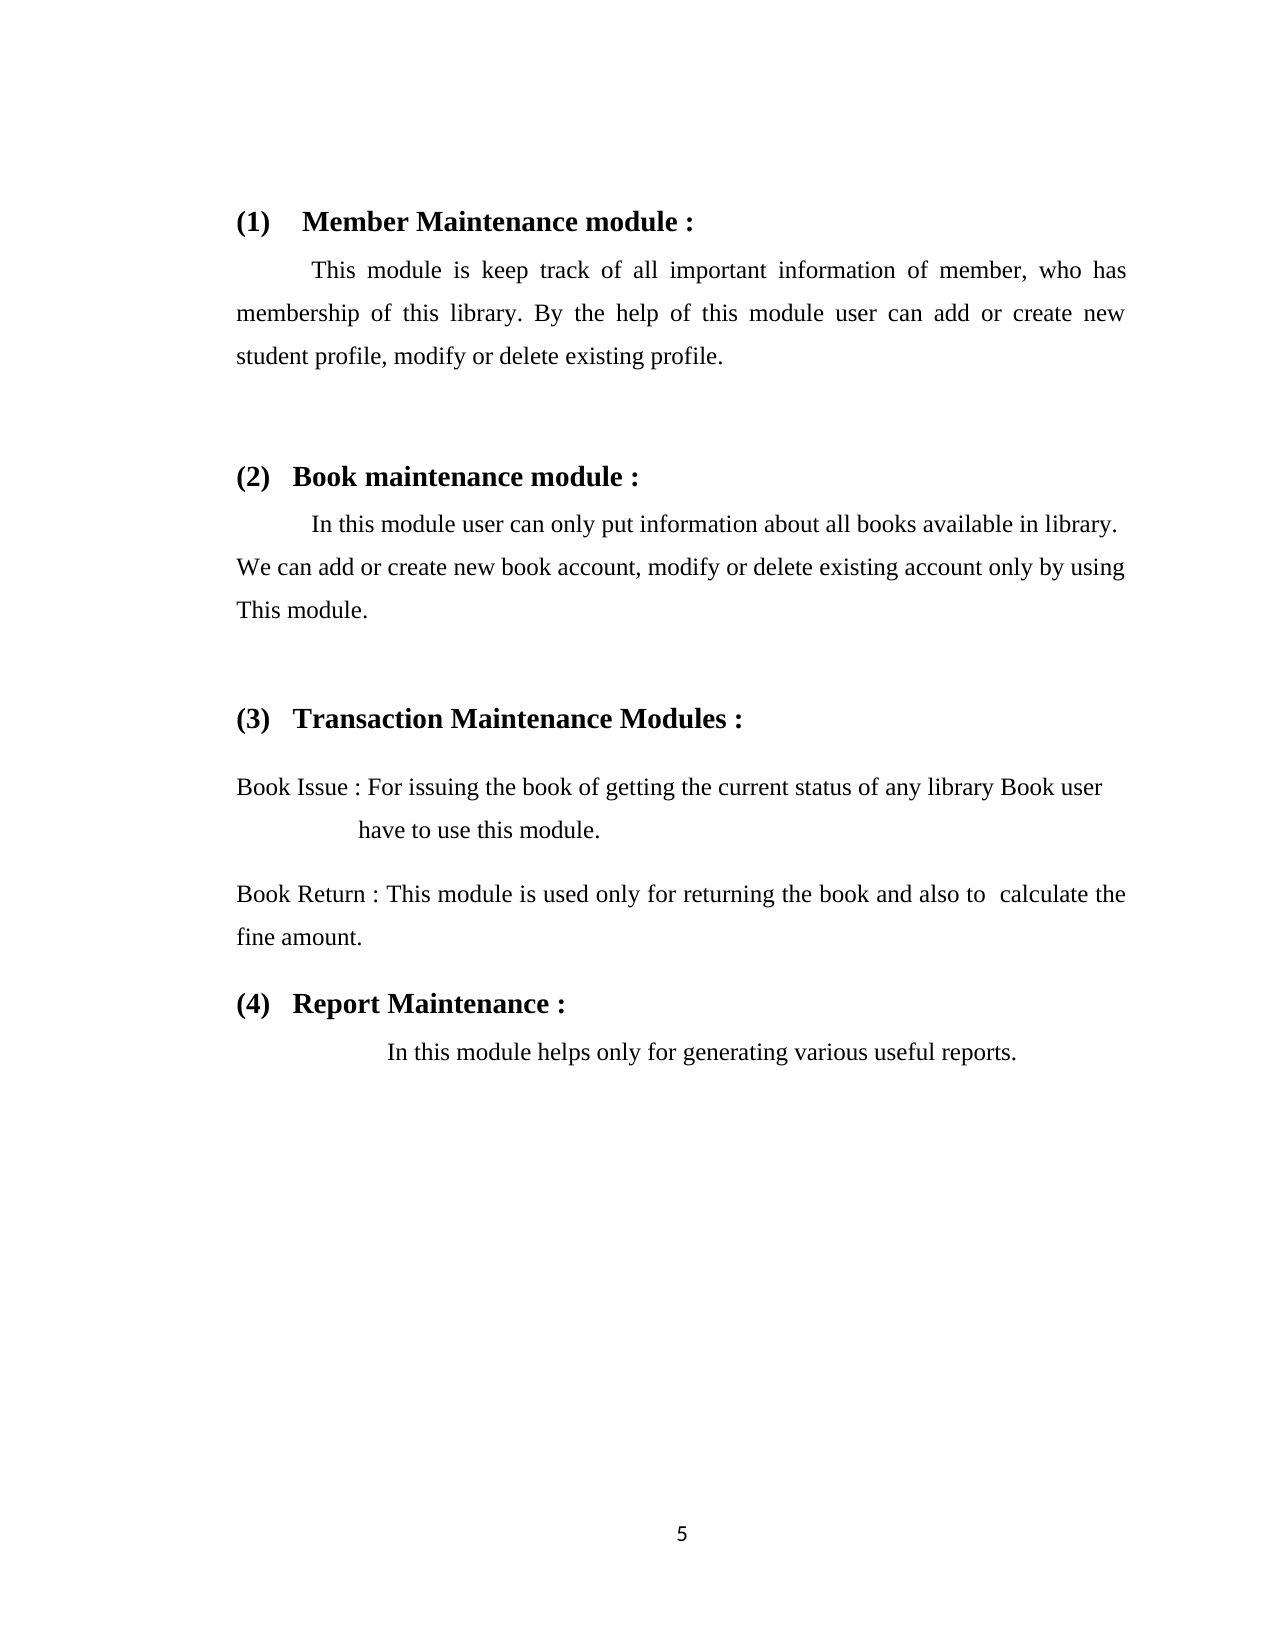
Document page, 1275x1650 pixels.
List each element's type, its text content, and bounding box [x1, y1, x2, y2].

text This module is keep track of all important information of member, who has membership of this library. By the help of this module user can add or create new student profile, modify or delete existing profile. [236, 255, 1127, 370]
text Book Return : This module is used only for returning the book and also to calculate the fine amount. [236, 879, 1127, 951]
list In this module helps only for generating various useful reports. [387, 1037, 1127, 1066]
list Report Maintenance : [236, 986, 1127, 1020]
list Member Maintenance module : [236, 204, 1127, 238]
list Transaction Maintenance Modules : [236, 701, 1127, 735]
text In this module user can only put information about all books available in library. We can add or create new book account, modify or delete existing account only by using This module. [236, 509, 1127, 666]
list Book maintenance module : [236, 459, 1127, 493]
text Book Issue : For issuing the book of getting the current status of any library Book user have to use this module. [236, 772, 1127, 844]
